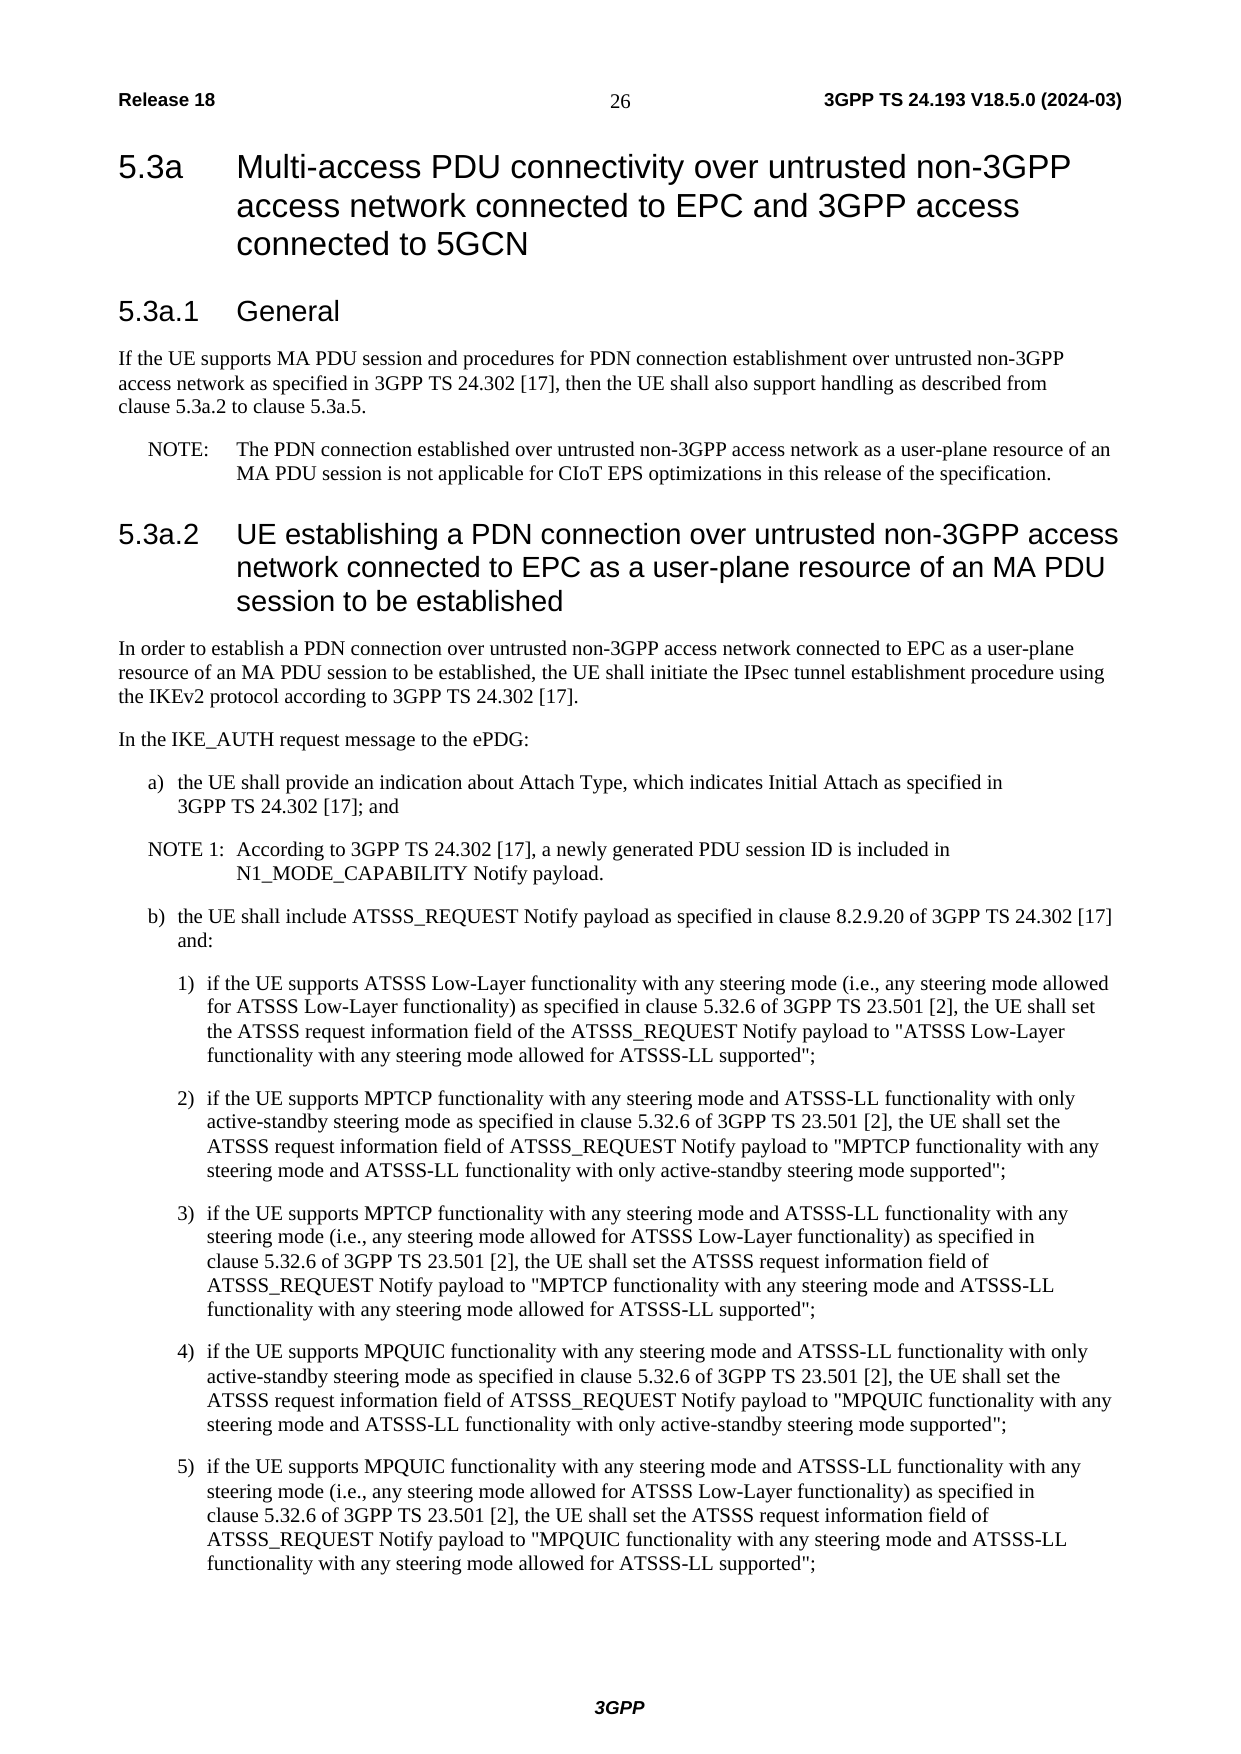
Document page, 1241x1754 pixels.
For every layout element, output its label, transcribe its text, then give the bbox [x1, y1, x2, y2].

text In the IKE_AUTH request message to the ePDG: [118, 727, 1122, 751]
text 1) if the UE supports ATSSS Low-Layer functionality with any steering mode (i.e., any steering mode allowed for ATSSS Low-Layer functionality) as specified in clause 5.32.6 of 3GPP TS 23.501 [2], the UE shall set the ATSSS request information field of the ATSSS_REQUEST Notify payload to "ATSSS Low-Layer functionality with any steering mode allowed for ATSSS-LL supported"; [177, 970, 1122, 1067]
subtitle 5.3a.2 UE establishing a PDN connection over untrusted non-3GPP access network connected to EPC as a user-plane resource of an MA PDU session to be established [118, 517, 1122, 617]
text b) the UE shall include ATSSS_REQUEST Notify payload as specified in clause 8.2.9.20 of 3GPP TS 24.302 [17] and: [148, 903, 1122, 952]
subtitle 5.3a.1 General [118, 294, 1122, 328]
text 5) if the UE supports MPQUIC functionality with any steering mode and ATSSS-LL functionality with any steering mode (i.e., any steering mode allowed for ATSSS Low-Layer functionality) as specified in clause 5.32.6 of 3GPP TS 23.501 [2], the UE shall set the ATSSS request information field of ATSSS_REQUEST Notify payload to "MPQUIC functionality with any steering mode and ATSSS-LL functionality with any steering mode allowed for ATSSS-LL supported"; [177, 1454, 1122, 1575]
text In order to establish a PDN connection over untrusted non-3GPP access network connected to EPC as a user-plane resource of an MA PDU session to be established, the UE shall initiate the IPsec tunnel establishment procedure using the IKEv2 protocol according to 3GPP TS 24.302 [17]. [118, 636, 1122, 708]
text If the UE supports MA PDU session and procedures for PDN connection establishment over untrusted non-3GPP access network as specified in 3GPP TS 24.302 [17], then the UE shall also support handling as described from clause 5.3a.2 to clause 5.3a.5. [118, 346, 1122, 418]
text NOTE: The PDN connection established over untrusted non-3GPP access network as a user-plane resource of an MA PDU session is not applicable for CIoT EPS optimizations in this release of the specification. [148, 437, 1122, 485]
text NOTE 1: According to 3GPP TS 24.302 [17], a newly generated PDU session ID is included in N1_MODE_CAPABILITY Notify payload. [148, 837, 1122, 885]
text 4) if the UE supports MPQUIC functionality with any steering mode and ATSSS-LL functionality with only active-standby steering mode as specified in clause 5.32.6 of 3GPP TS 23.501 [2], the UE shall set the ATSSS request information field of ATSSS_REQUEST Notify payload to "MPQUIC functionality with any steering mode and ATSSS-LL functionality with only active-standby steering mode supported"; [177, 1339, 1122, 1436]
text a) the UE shall provide an indication about Attach Type, which indicates Initial Attach as specified in 3GPP TS 24.302 [17]; and [148, 770, 1122, 818]
text 3) if the UE supports MPTCP functionality with any steering mode and ATSSS-LL functionality with any steering mode (i.e., any steering mode allowed for ATSSS Low-Layer functionality) as specified in clause 5.32.6 of 3GPP TS 23.501 [2], the UE shall set the ATSSS request information field of ATSSS_REQUEST Notify payload to "MPTCP functionality with any steering mode and ATSSS-LL functionality with any steering mode allowed for ATSSS-LL supported"; [177, 1200, 1122, 1321]
subtitle 5.3a Multi-access PDU connectivity over untrusted non-3GPP access network connected to EPC and 3GPP access connected to 5GCN [118, 147, 1122, 263]
text 2) if the UE supports MPTCP functionality with any steering mode and ATSSS-LL functionality with only active-standby steering mode as specified in clause 5.32.6 of 3GPP TS 23.501 [2], the UE shall set the ATSSS request information field of ATSSS_REQUEST Notify payload to "MPTCP functionality with any steering mode and ATSSS-LL functionality with only active-standby steering mode supported"; [177, 1085, 1122, 1182]
